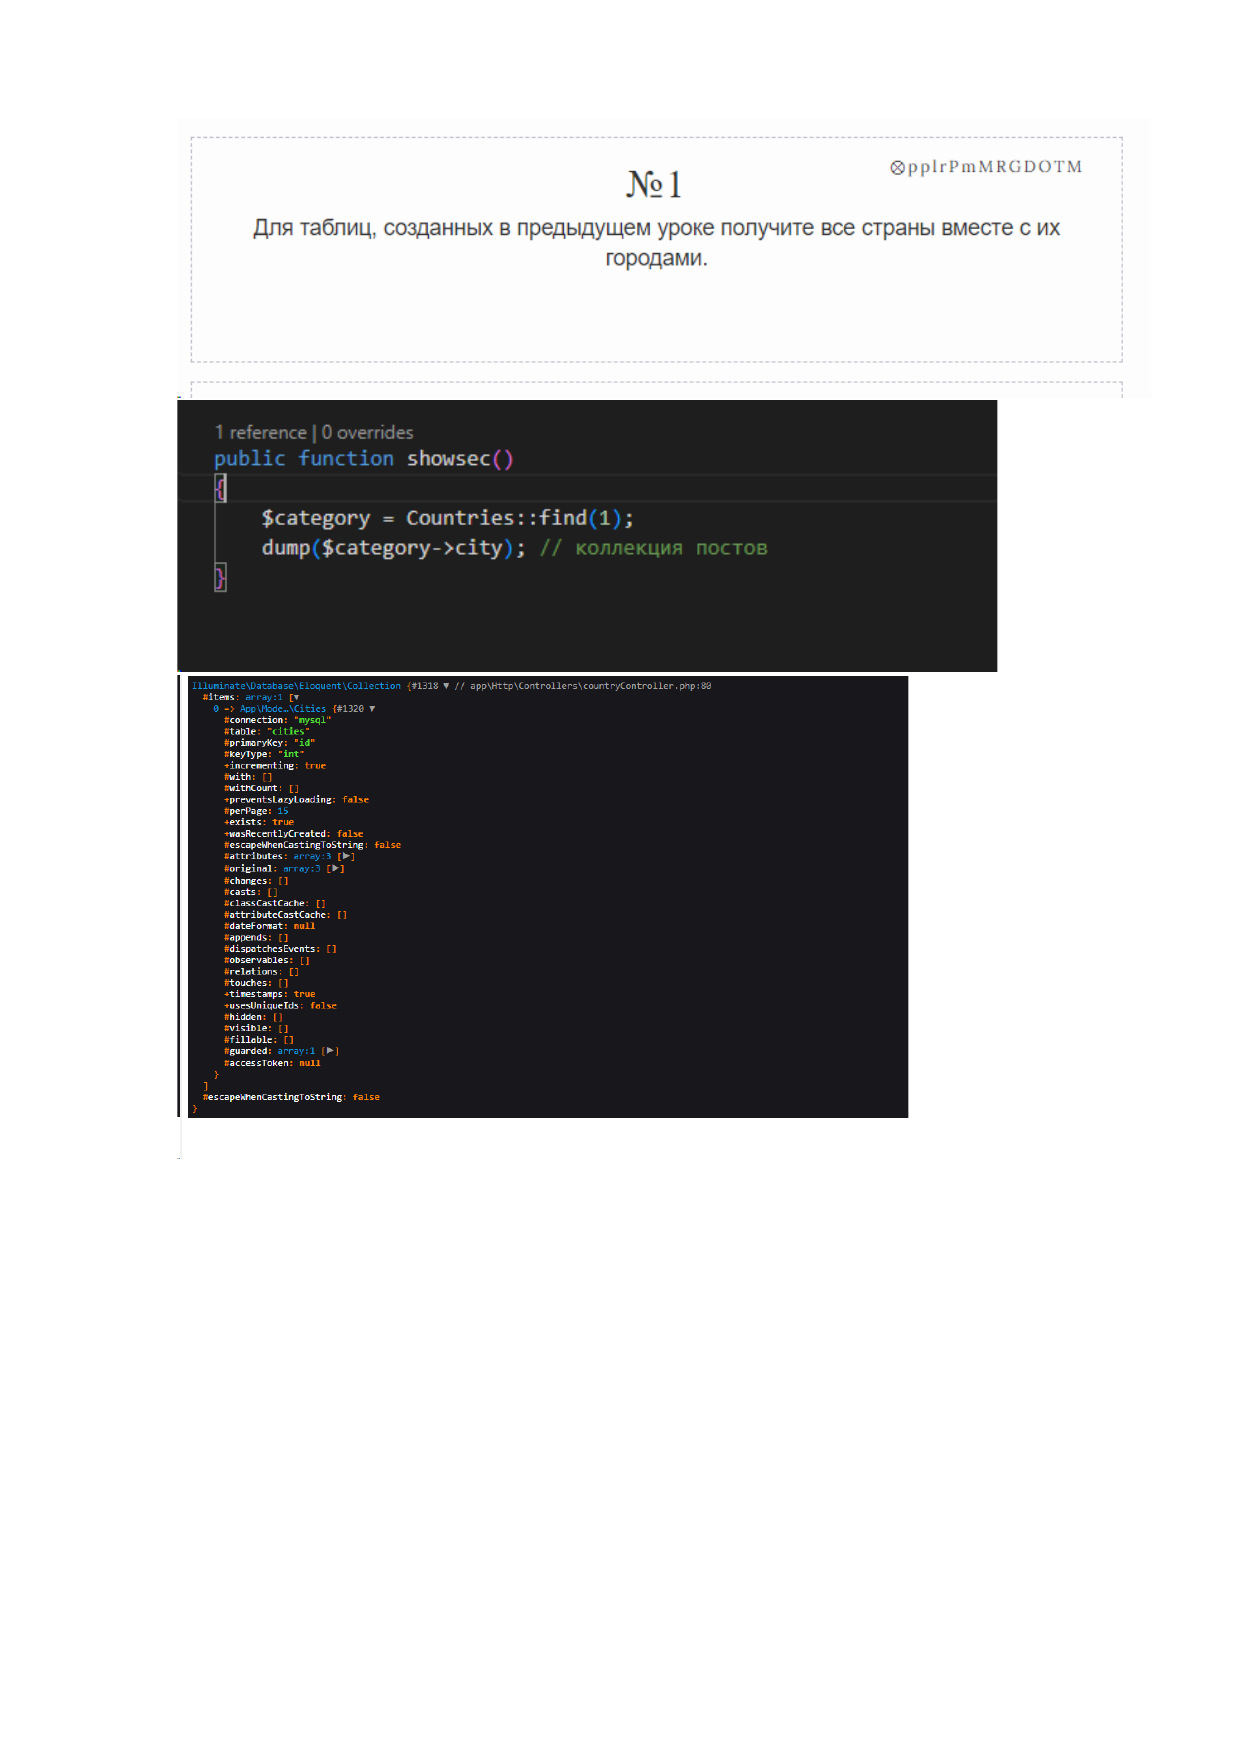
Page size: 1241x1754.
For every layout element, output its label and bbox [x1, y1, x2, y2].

picture [177, 674, 909, 1159]
picture [177, 400, 998, 672]
picture [177, 118, 1152, 398]
